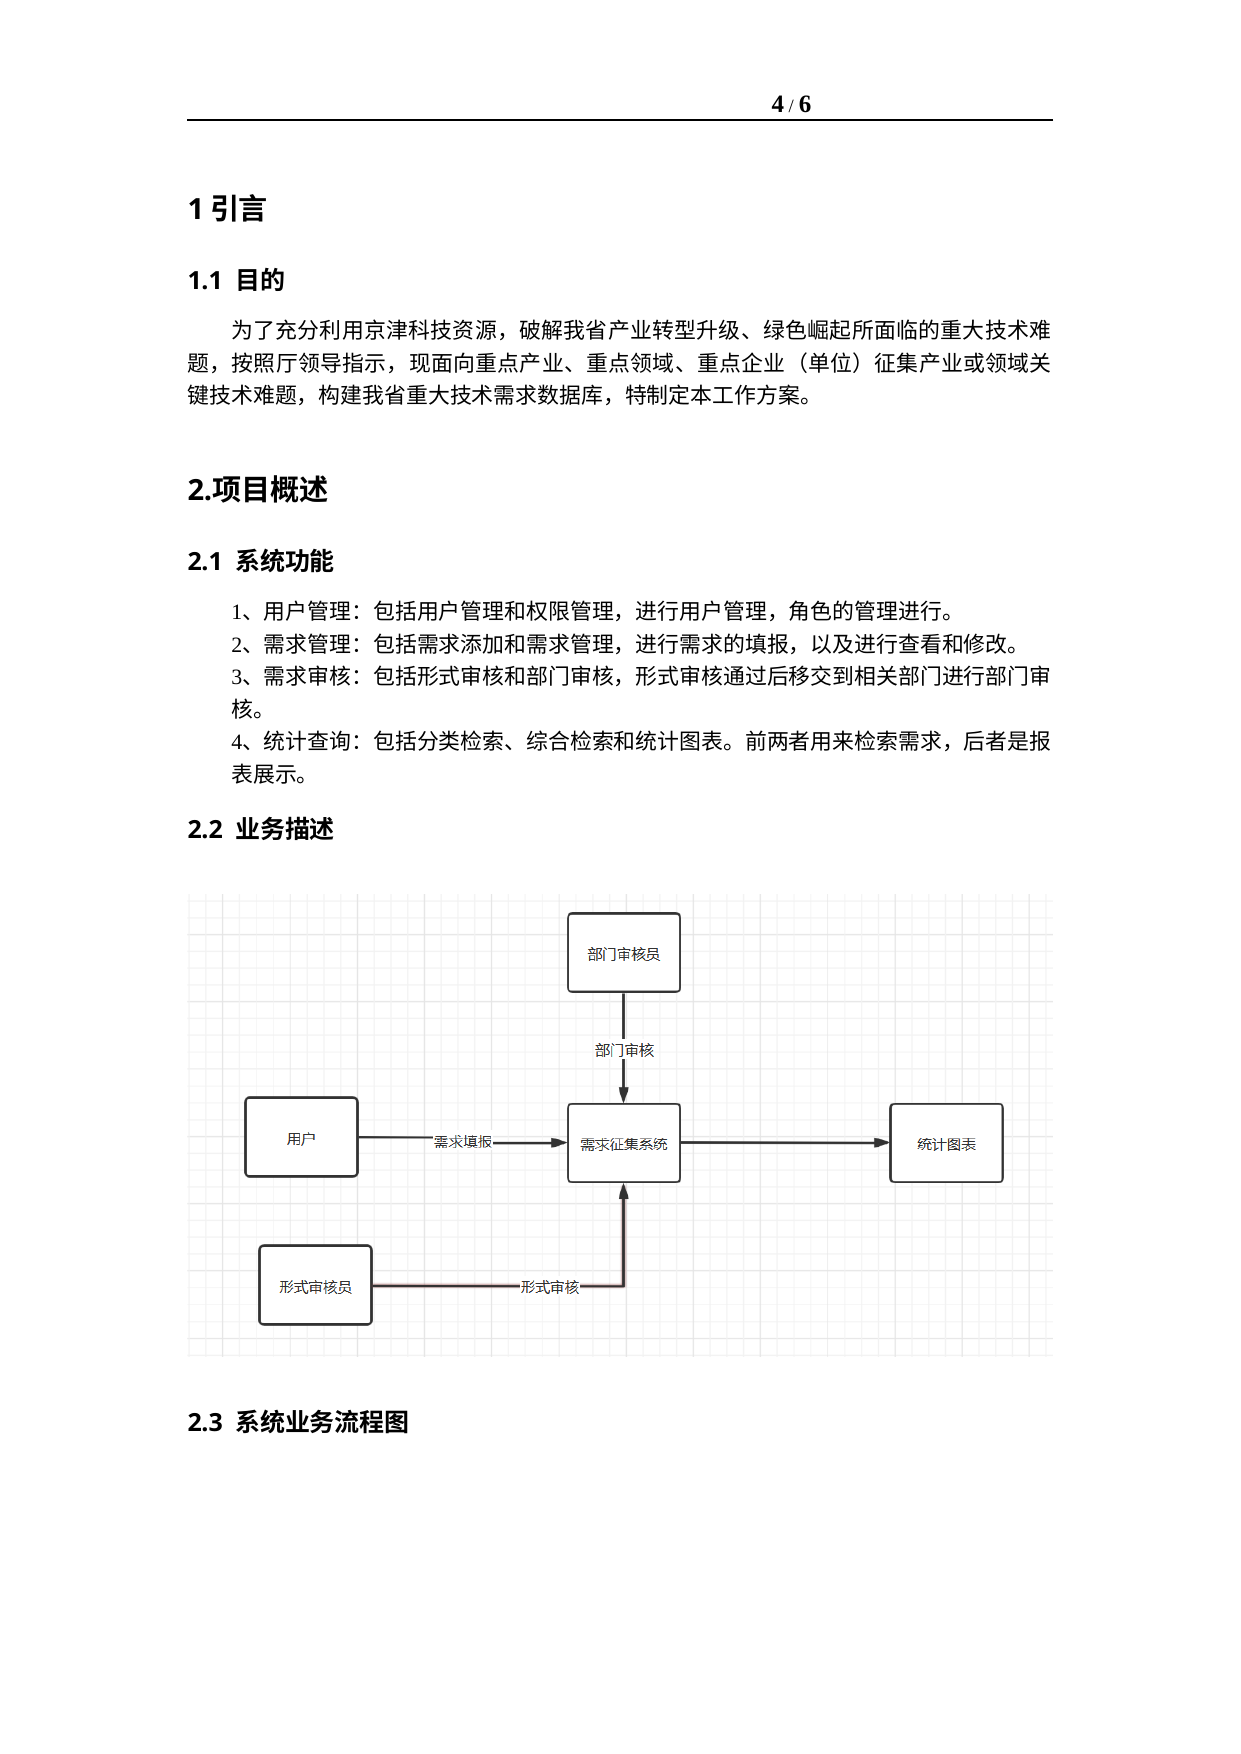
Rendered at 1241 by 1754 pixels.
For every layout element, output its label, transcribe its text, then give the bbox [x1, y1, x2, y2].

subtitle 1引言 [187, 174, 1053, 239]
subtitle 2.2 业务描述 [187, 795, 1053, 860]
subtitle 2.1 系统功能 [187, 527, 1053, 592]
subtitle 1.1 目的 [187, 246, 1053, 311]
text 3、需求审核：包括形式审核和部门审核，形式审核通过后移交到相关部门进行部门审 核。 [187, 659, 1053, 724]
text 1、用户管理：包括用户管理和权限管理，进行用户管理，角色的管理进行。 [187, 594, 1053, 626]
picture [187, 894, 1053, 1357]
subtitle 2.项目概述 [187, 455, 1053, 520]
text 2、需求管理：包括需求添加和需求管理，进行需求的填报，以及进行查看和修改。 [187, 626, 1053, 659]
text 为了充分利用京津科技资源，破解我省产业转型升级、绿色崛起所面临的重大技术难题，按照厅领导指示，现面向重点产业、重点领域、重点企业（单位）征集产业或领域关键技术难题，构建我省重大技术需求数据库，特制定本工作方案。 [187, 313, 1053, 410]
subtitle 2.3 系统业务流程图 [187, 1388, 1053, 1453]
text 4、统计查询：包括分类检索、综合检索和统计图表。前两者用来检索需求，后者是报表展示。 [231, 724, 1053, 789]
